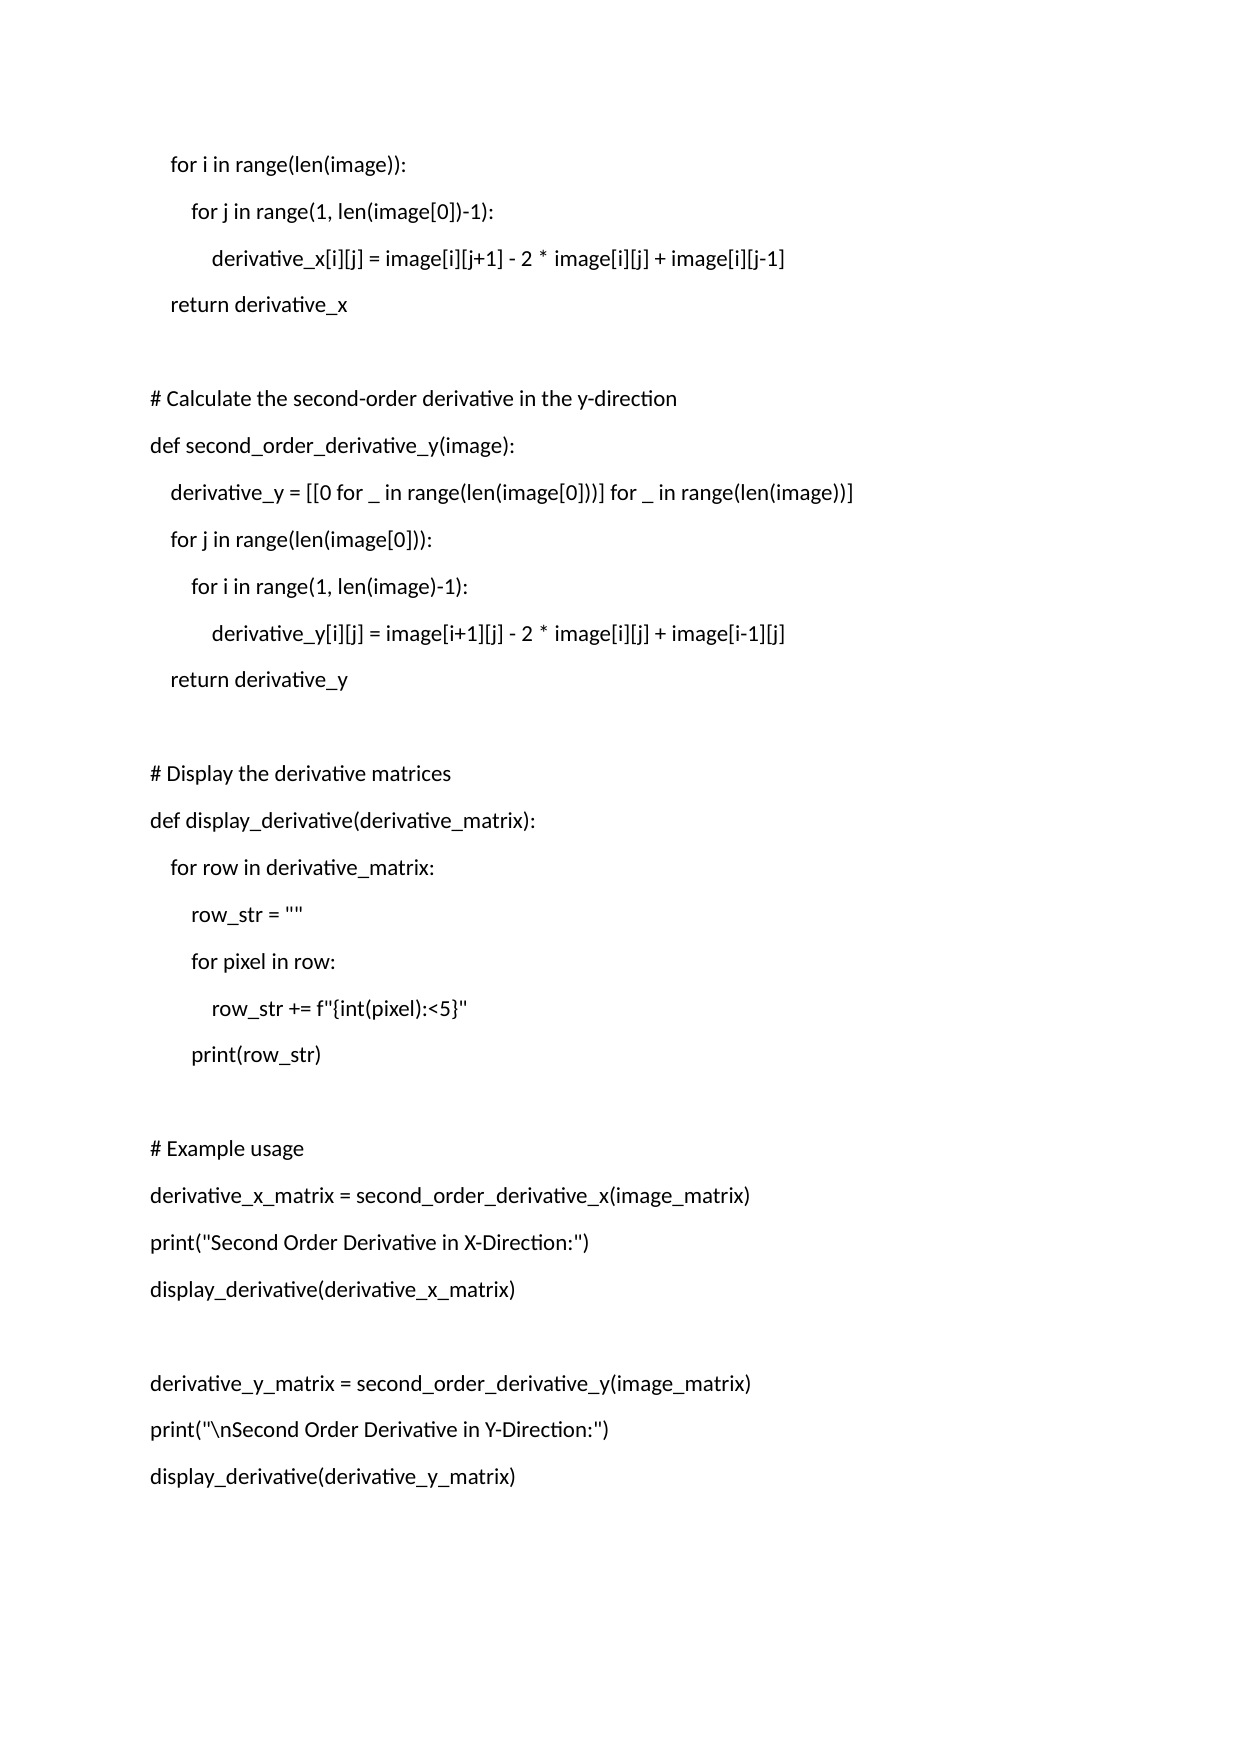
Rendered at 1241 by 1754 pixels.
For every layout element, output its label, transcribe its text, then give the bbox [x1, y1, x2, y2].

text for i in range(1, len(image)-1): [150, 572, 1090, 600]
text derivative_y = [[0 for _ in range(len(image[0]))] for _ in range(len(image))] [150, 478, 1090, 506]
text display_derivative(derivative_x_matrix) [150, 1275, 1090, 1303]
text def second_order_derivative_y(image): [150, 431, 1090, 459]
text row_str = "" [150, 900, 1090, 928]
text derivative_x[i][j] = image[i][j+1] - 2 * image[i][j] + image[i][j-1] [150, 244, 1090, 272]
text row_str += f"{int(pixel):<5}" [150, 994, 1090, 1022]
text for j in range(len(image[0])): [150, 525, 1090, 553]
text # Calculate the second-order derivative in the y-direction [150, 384, 1090, 412]
text for j in range(1, len(image[0])-1): [150, 197, 1090, 225]
text print("\nSecond Order Derivative in Y-Direction:") [150, 1416, 1090, 1444]
text for i in range(len(image)): [150, 150, 1090, 178]
text for pixel in row: [150, 947, 1090, 975]
text # Example usage [150, 1134, 1090, 1162]
text for row in derivative_matrix: [150, 853, 1090, 881]
text # Display the derivative matrices [150, 759, 1090, 787]
text print("Second Order Derivative in X-Direction:") [150, 1228, 1090, 1256]
text derivative_x_matrix = second_order_derivative_x(image_matrix) [150, 1181, 1090, 1209]
text derivative_y_matrix = second_order_derivative_y(image_matrix) [150, 1369, 1090, 1397]
text def display_derivative(derivative_matrix): [150, 806, 1090, 834]
text display_derivative(derivative_y_matrix) [150, 1462, 1090, 1491]
text return derivative_x [150, 291, 1090, 319]
text return derivative_y [150, 666, 1090, 694]
text print(row_str) [150, 1041, 1090, 1069]
text derivative_y[i][j] = image[i+1][j] - 2 * image[i][j] + image[i-1][j] [150, 619, 1090, 647]
